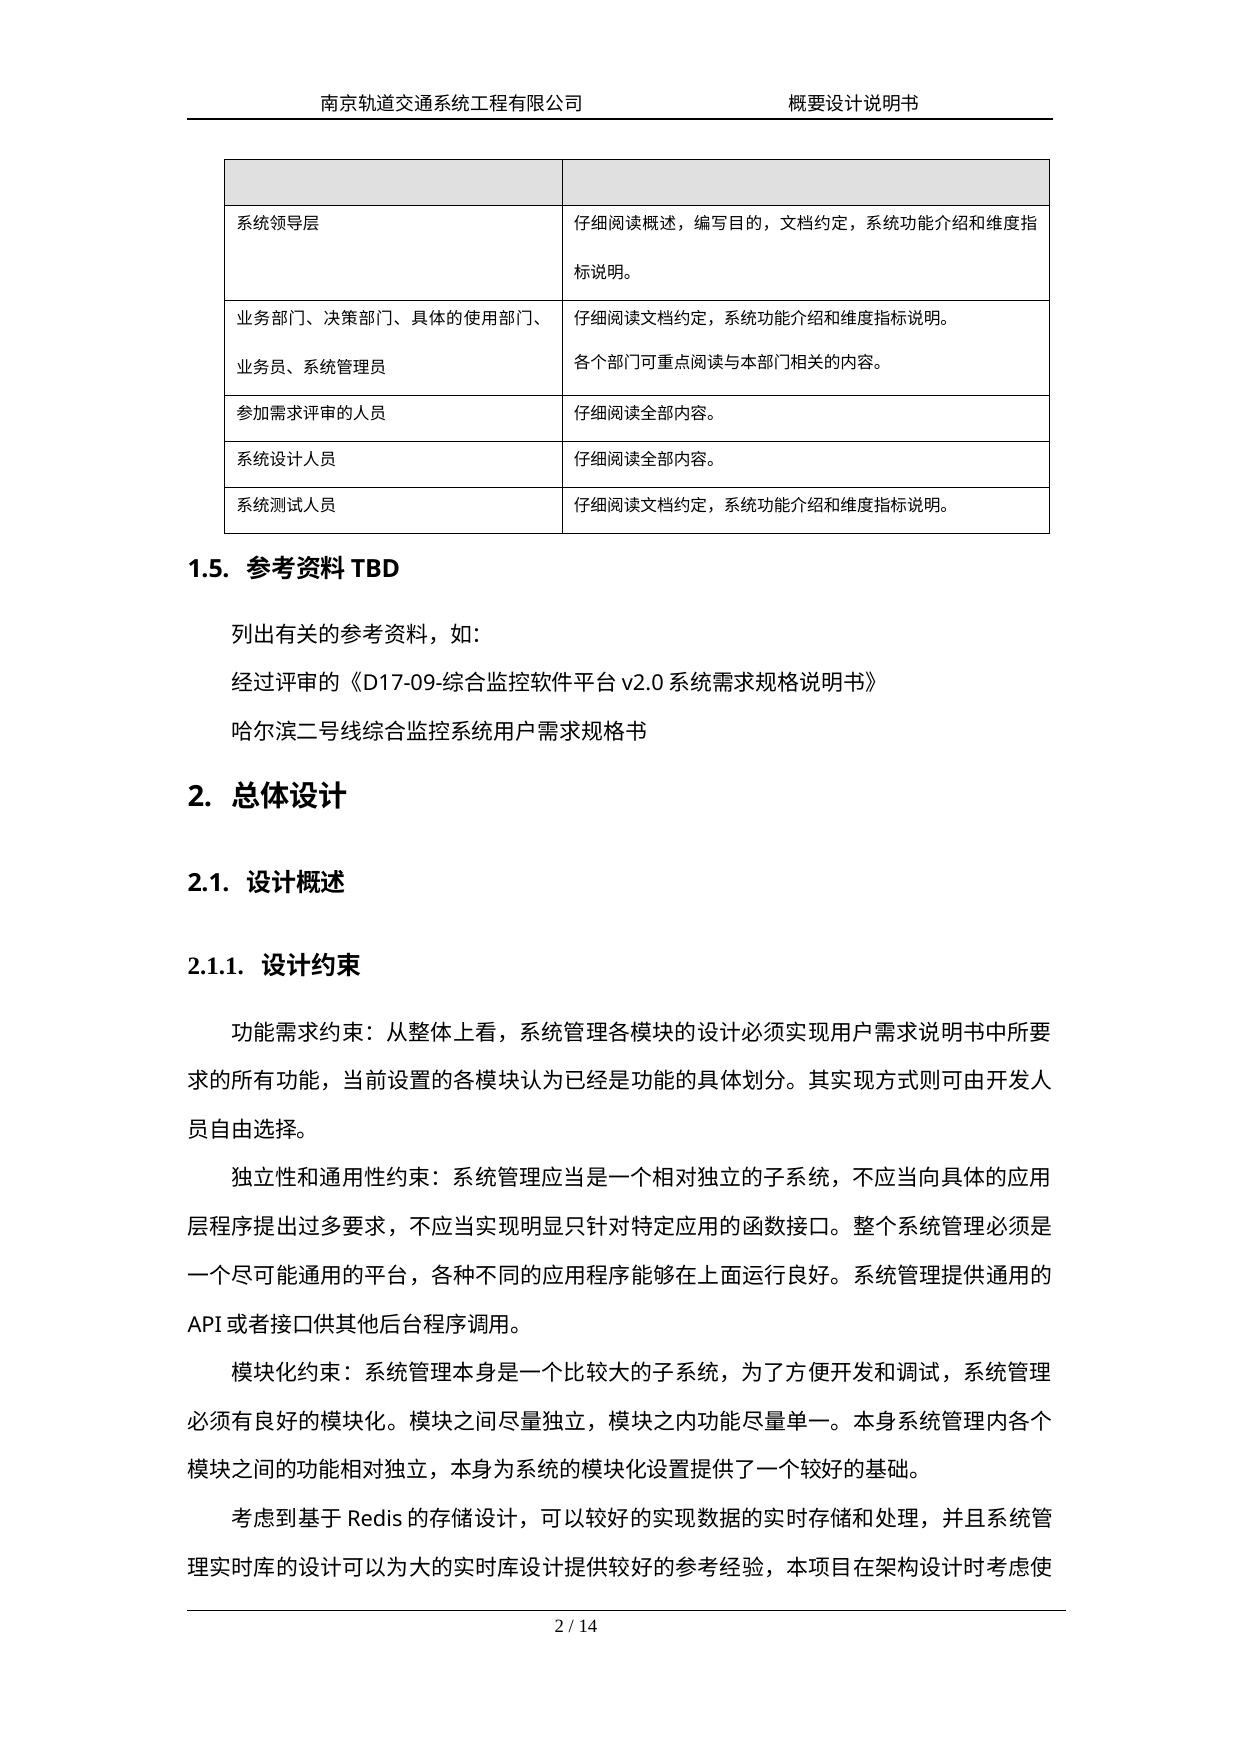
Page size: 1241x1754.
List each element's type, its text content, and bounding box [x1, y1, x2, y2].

table_cell 仔细阅读文档约定，系统功能介绍和维度指标说明。 [563, 488, 1049, 533]
table_cell 系统设计人员 [225, 442, 562, 487]
table_cell 参加需求评审的人员 [225, 396, 562, 441]
text 哈尔滨二号线综合监控系统用户需求规格书 [187, 713, 1053, 746]
table_cell 仔细阅读全部内容。 [563, 396, 1049, 441]
table_cell 仔细阅读文档约定，系统功能介绍和维度指标说明。 各个部门可重点阅读与本部门相关的内容。 [563, 301, 1049, 394]
text 模块化约束：系统管理本身是一个比较大的子系统，为了方便开发和调试，系统管理必须有良好的模块化。模块之间尽量独立，模块之内功能尽量单一。本身系统管理内各个模块之间的功能相对独立，本身为系统的模块化设置提供了一个较好的基础。 [187, 1354, 1053, 1484]
text 列出有关的参考资料，如： [187, 617, 1053, 649]
table_header 阅读建议 [563, 160, 1049, 205]
text 经过评审的《D17-09-综合监控软件平台v2.0系统需求规格说明书》 [187, 665, 1053, 698]
table_cell 仔细阅读全部内容。 [563, 442, 1049, 487]
text 功能需求约束：从整体上看，系统管理各模块的设计必须实现用户需求说明书中所要求的所有功能，当前设置的各模块认为已经是功能的具体划分。其实现方式则可由开发人员自由选择。 [187, 1014, 1053, 1144]
table_cell 业务部门、决策部门、具体的使用部门、业务员、系统管理员 [225, 301, 562, 394]
subtitle 总体设计 [187, 762, 1053, 827]
table_cell 仔细阅读概述，编写目的，文档约定，系统功能介绍和维度指标说明。 [563, 206, 1049, 300]
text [187, 1500, 1053, 1582]
table_header 预期读者 [225, 160, 562, 205]
list 设计概述 [187, 848, 1053, 913]
table_cell 系统测试人员 [225, 488, 562, 533]
subtitle 设计约束 [187, 931, 1053, 996]
text 参考资料TBD [187, 534, 1053, 599]
table_cell 系统领导层 [225, 206, 562, 300]
text 独立性和通用性约束：系统管理应当是一个相对独立的子系统，不应当向具体的应用层程序提出过多要求，不应当实现明显只针对特定应用的函数接口。整个系统管理必须是一个尽可能通用的平台，各种不同的应用程序能够在上面运行良好。系统管理提供通用的API或者接口供其他后台程序调用。 [187, 1160, 1053, 1339]
